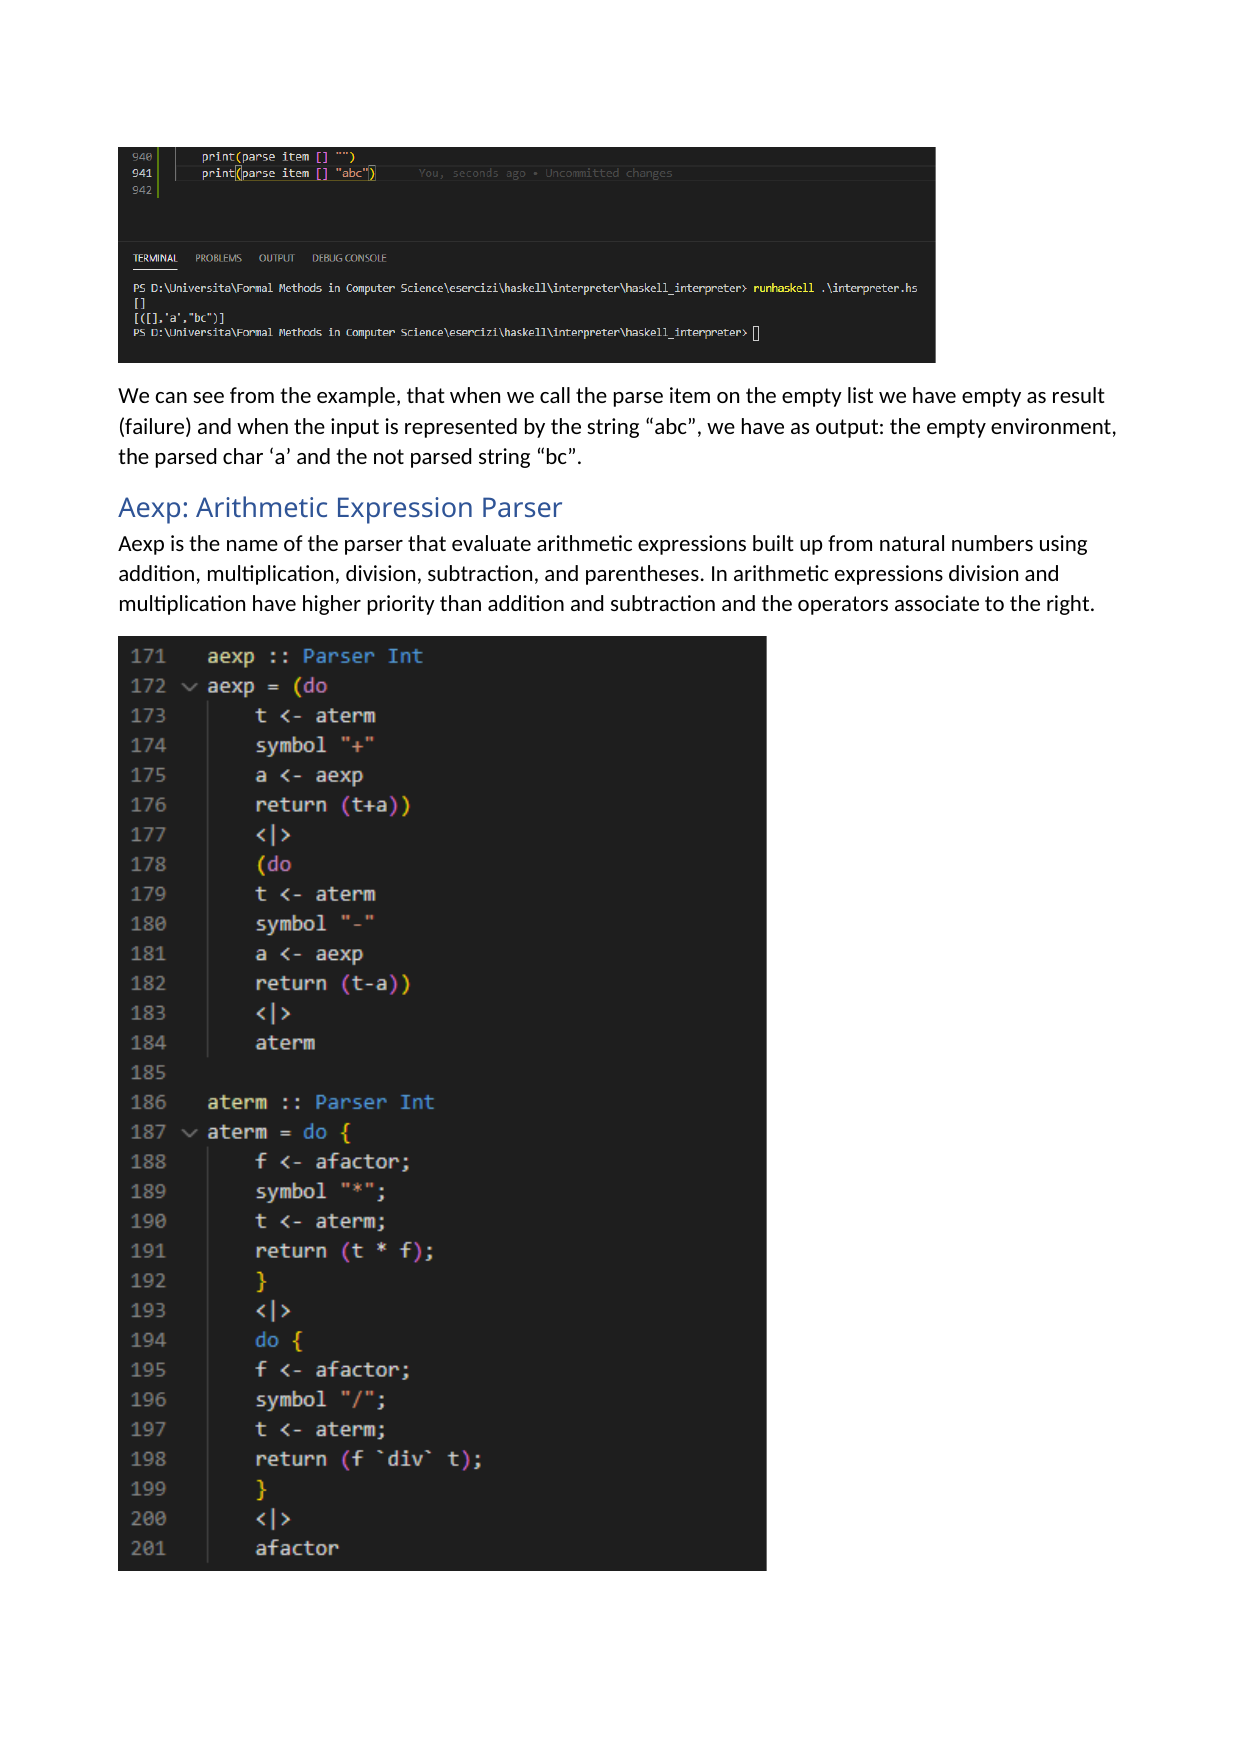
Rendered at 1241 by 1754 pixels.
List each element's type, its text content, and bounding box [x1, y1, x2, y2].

text Aexp is the name of the parser that evaluate arithmetic expressions built up from natural numbers using addition, multiplication, division, subtraction, and parentheses. In arithmetic expressions division and multiplication have higher priority than addition and subtraction and the operators associate to the right. [118, 529, 1122, 617]
subtitle Aexp: Arithmetic Expression Parser [118, 489, 1122, 526]
picture [118, 636, 767, 1571]
picture [118, 147, 936, 363]
text We can see from the example, that when we call the parse item on the empty list we have empty as result (failure) and when the input is represented by the string “abc”, we have as output: the empty environment, the parsed char ‘a’ and the not parsed string “bc”. [118, 382, 1122, 470]
